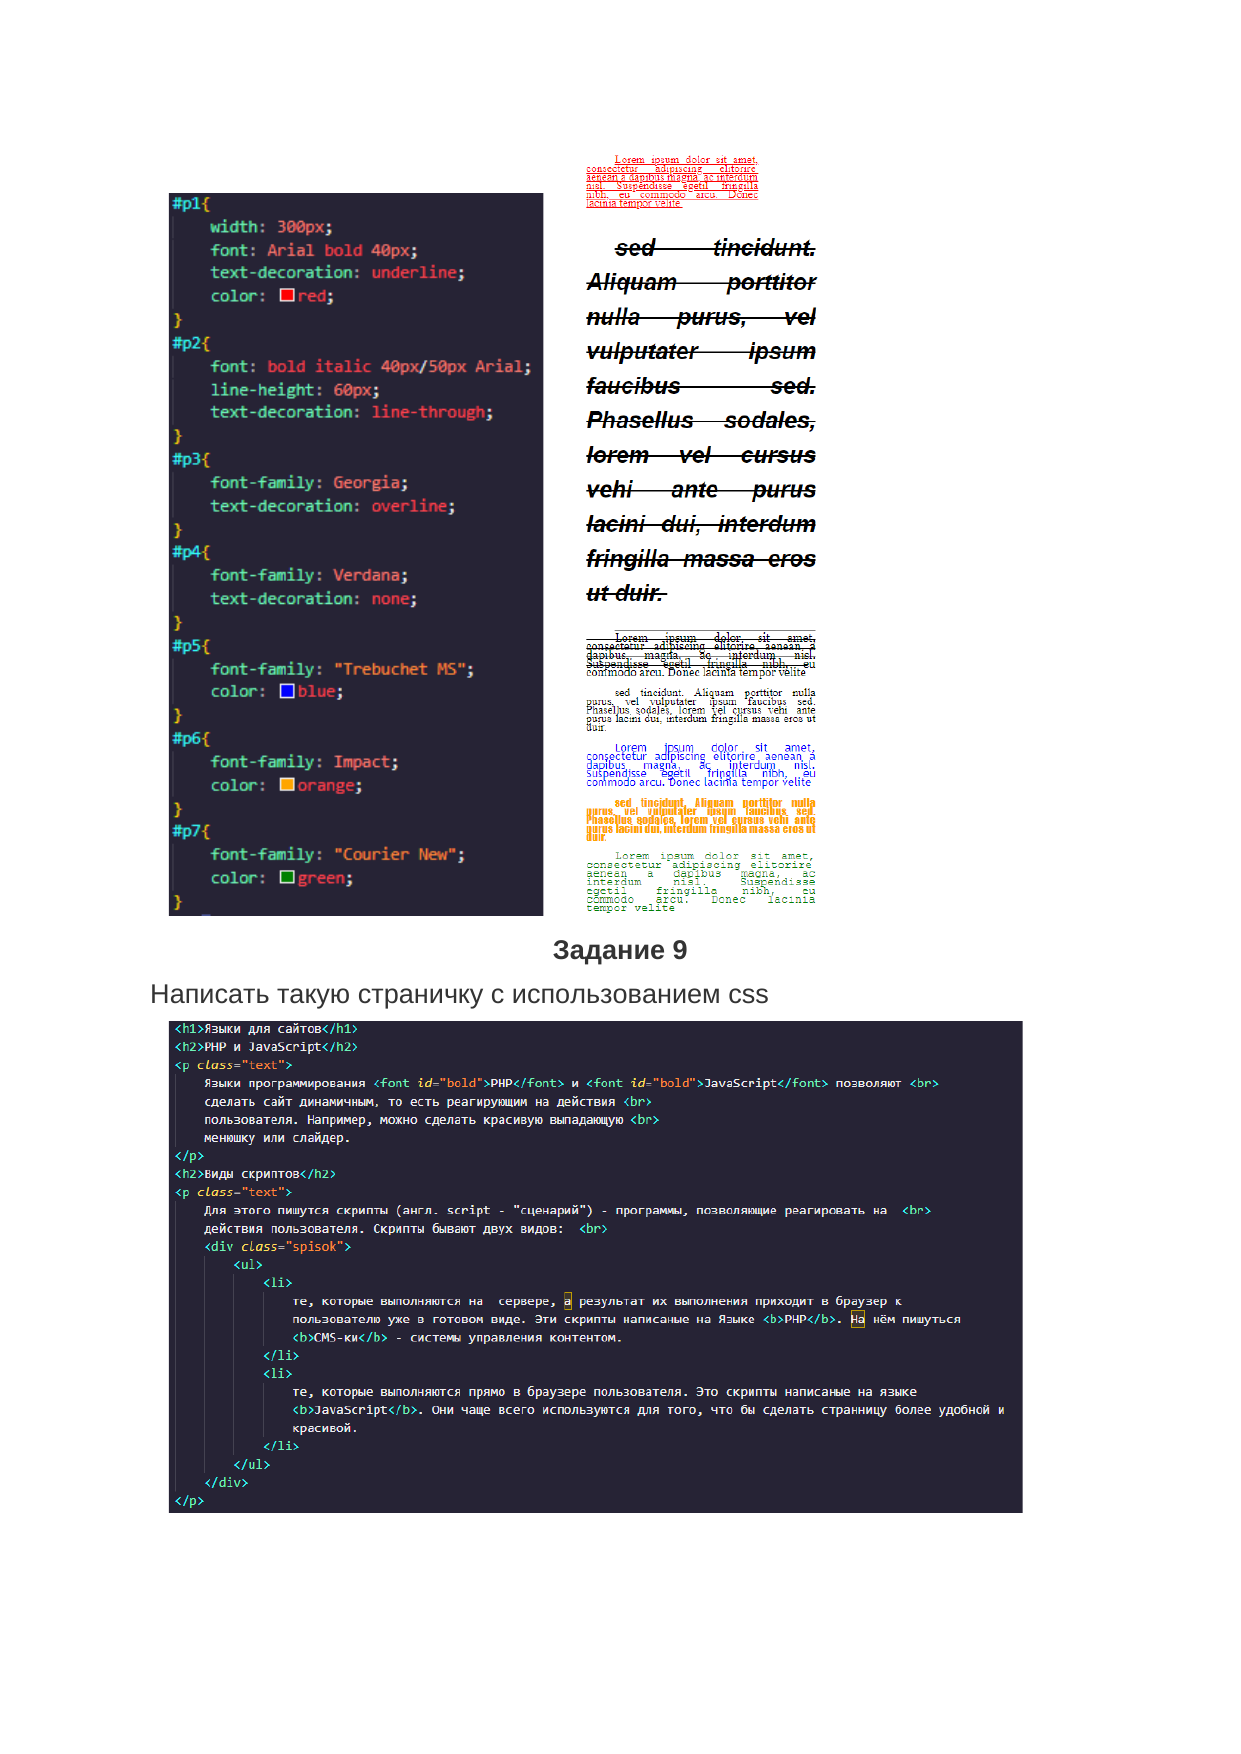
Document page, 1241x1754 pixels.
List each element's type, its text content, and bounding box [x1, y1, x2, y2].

text Задание 9 [150, 934, 1090, 965]
text Написать такую страничку с использованием css [150, 978, 1090, 1009]
